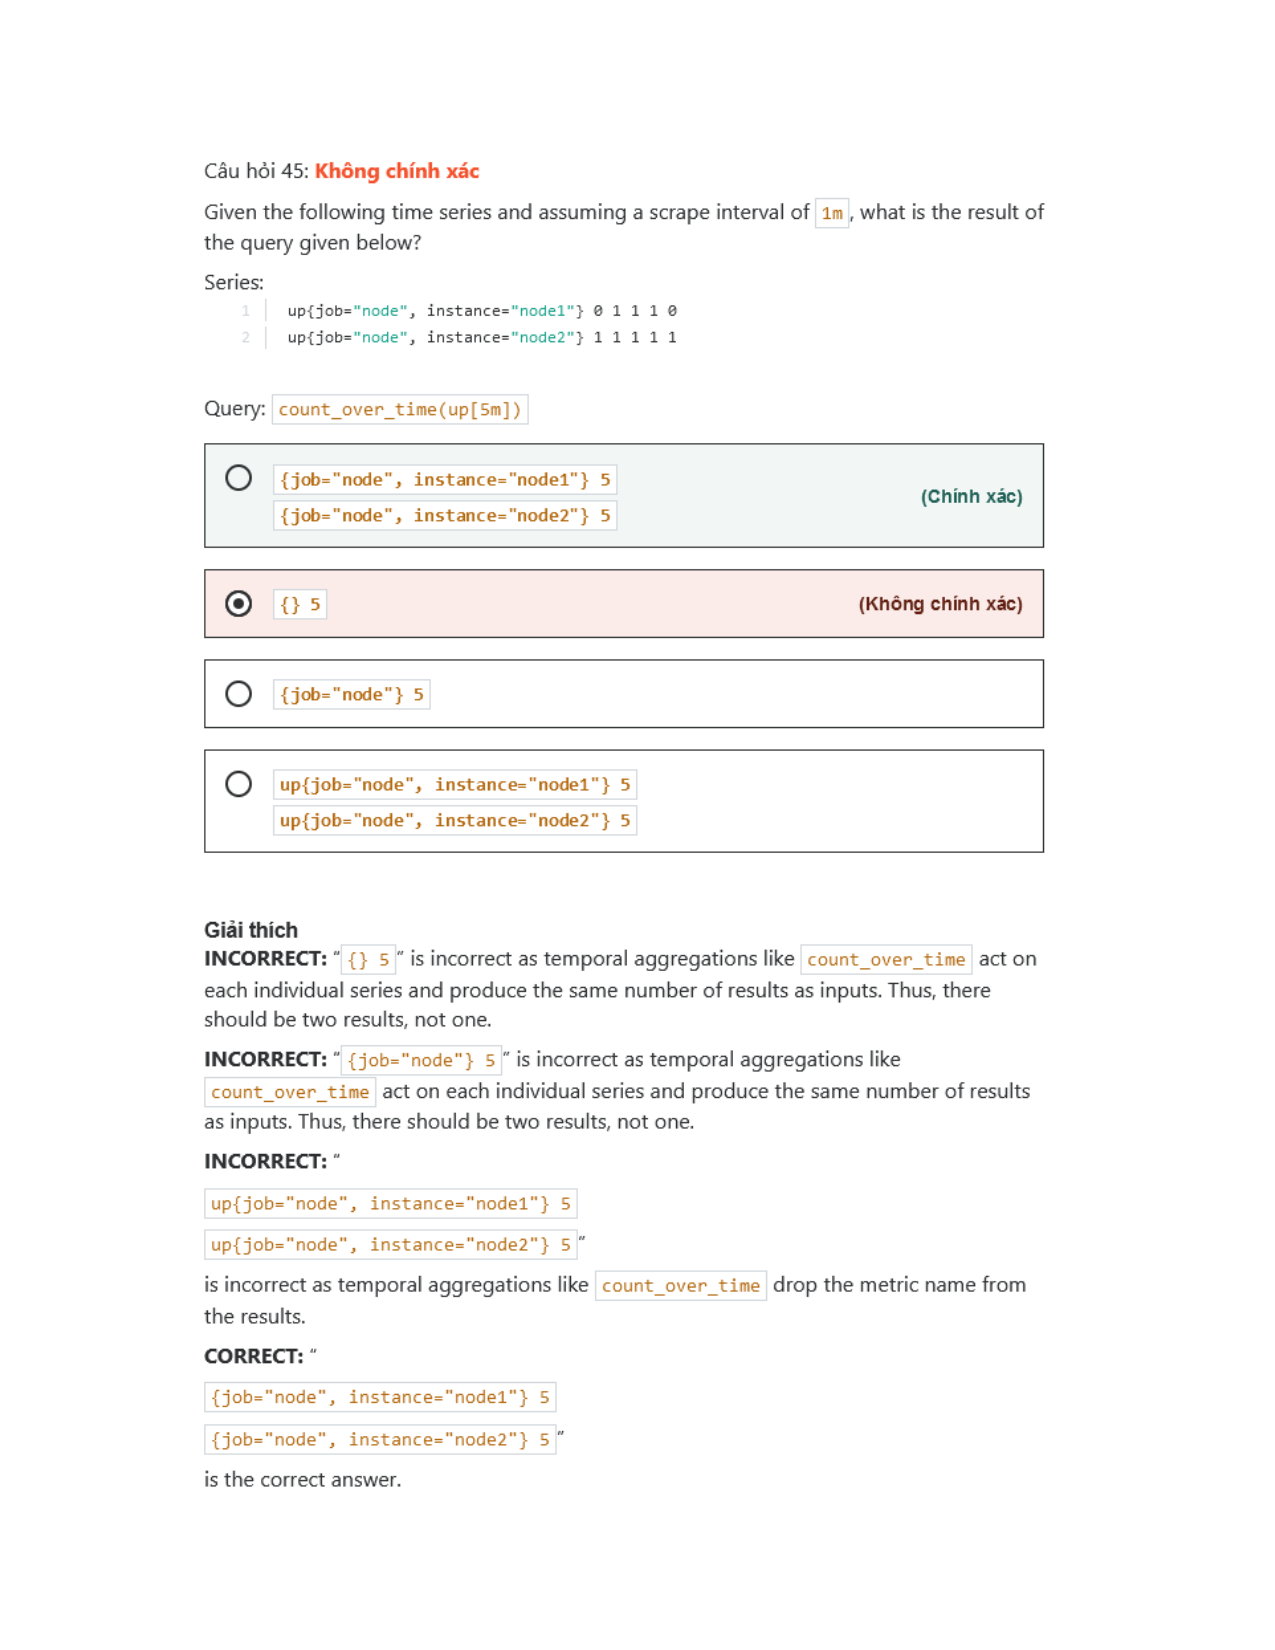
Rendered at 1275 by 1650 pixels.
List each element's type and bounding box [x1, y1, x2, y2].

picture [150, 150, 1100, 1500]
